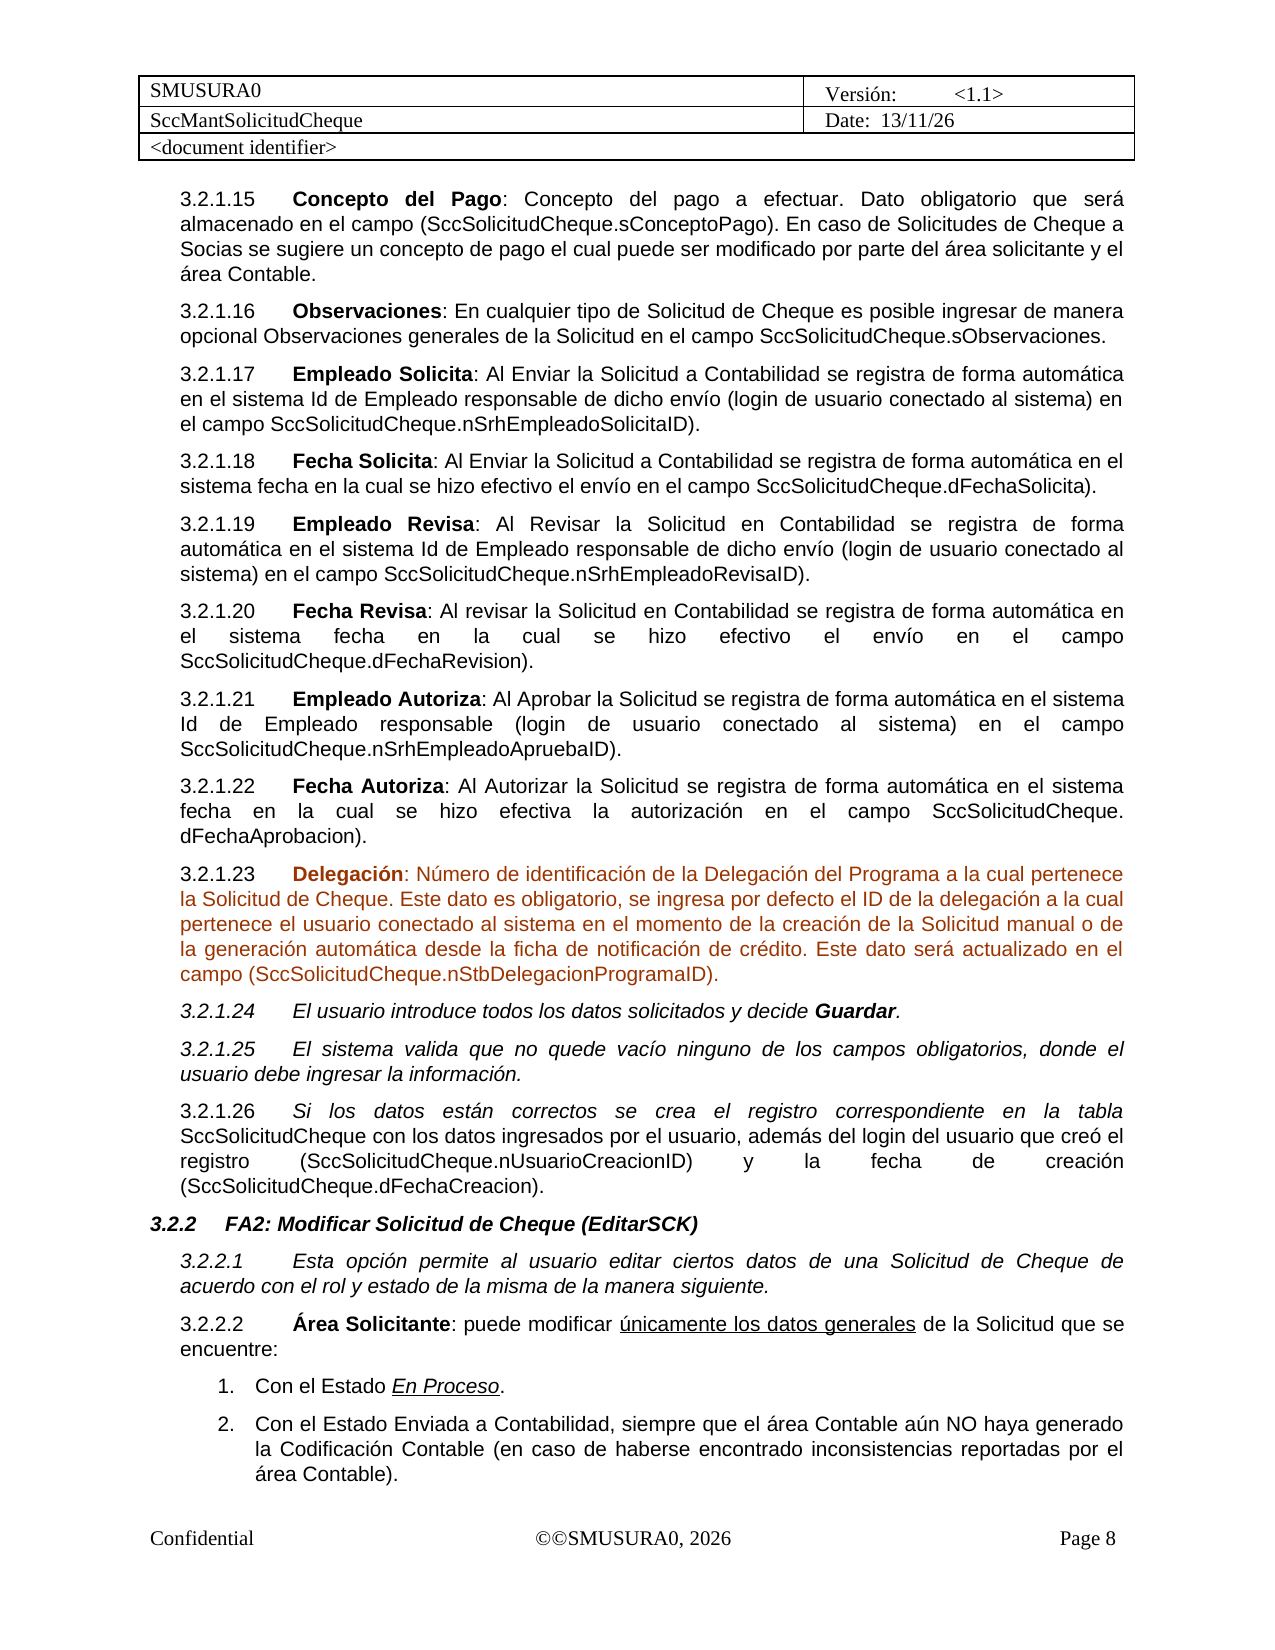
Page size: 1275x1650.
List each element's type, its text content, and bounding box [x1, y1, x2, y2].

subtitle Fecha Revisa: Al revisar la Solicitud en Contabilidad se registra de forma automática en el sistema fecha en la cual se hizo efectivo el envío en el campo SccSolicitudCheque.dFechaRevision). [180, 598, 1125, 673]
subtitle Si los datos están correctos se crea el registro correspondiente en la tabla SccSolicitudCheque con los datos ingresados por el usuario, además del login del usuario que creó el registro (SccSolicitudCheque.nUsuarioCreacionID) y la fecha de creación (SccSolicitudCheque.dFechaCreacion). [180, 1098, 1125, 1198]
subtitle Observaciones: En cualquier tipo de Solicitud de Cheque es posible ingresar de manera opcional Observaciones generales de la Solicitud en el campo SccSolicitudCheque.sObservaciones. [180, 298, 1125, 348]
subtitle El sistema valida que no quede vacío ninguno de los campos obligatorios, donde el usuario debe ingresar la información. [180, 1035, 1125, 1085]
subtitle Empleado Autoriza: Al Aprobar la Solicitud se registra de forma automática en el sistema Id de Empleado responsable (login de usuario conectado al sistema) en el campo SccSolicitudCheque.nSrhEmpleadoApruebaID). [180, 685, 1125, 760]
subtitle Esta opción permite al usuario editar ciertos datos de una Solicitud de Cheque de acuerdo con el rol y estado de la misma de la manera siguiente. [180, 1248, 1125, 1298]
subtitle Fecha Solicita: Al Enviar la Solicitud a Contabilidad se registra de forma automática en el sistema fecha en la cual se hizo efectivo el envío en el campo SccSolicitudCheque.dFechaSolicita). [180, 448, 1125, 498]
subtitle Empleado Solicita: Al Enviar la Solicitud a Contabilidad se registra de forma automática en el sistema Id de Empleado responsable de dicho envío (login de usuario conectado al sistema) en el campo SccSolicitudCheque.nSrhEmpleadoSolicitaID). [180, 360, 1125, 435]
subtitle El usuario introduce todos los datos solicitados y decide Guardar. [180, 998, 1125, 1023]
subtitle Fecha Autoriza: Al Autorizar la Solicitud se registra de forma automática en el sistema fecha en la cual se hizo efectiva la autorización en el campo SccSolicitudCheque. dFechaAprobacion). [180, 773, 1125, 848]
subtitle Con el Estado Enviada a Contabilidad, siempre que el área Contable aún NO haya generado la Codificación Contable (en caso de haberse encontrado inconsistencias reportadas por el área Contable). [217, 1410, 1125, 1485]
subtitle Con el Estado En Proceso. [217, 1373, 1125, 1398]
subtitle FA2: Modificar Solicitud de Cheque (EditarSCK) [150, 1210, 1125, 1235]
subtitle Delegación: Número de identificación de la Delegación del Programa a la cual pertenece la Solicitud de Cheque. Este dato es obligatorio, se ingresa por defecto el ID de la delegación a la cual pertenece el usuario conectado al sistema en el momento de la creación de la Solicitud manual o de la generación automática desde la ficha de notificación de crédito. Este dato será actualizado en el campo (SccSolicitudCheque.nStbDelegacionProgramaID). [180, 860, 1125, 985]
subtitle Área Solicitante: puede modificar únicamente los datos generales de la Solicitud que se encuentre: [180, 1310, 1125, 1360]
subtitle Empleado Revisa: Al Revisar la Solicitud en Contabilidad se registra de forma automática en el sistema Id de Empleado responsable de dicho envío (login de usuario conectado al sistema) en el campo SccSolicitudCheque.nSrhEmpleadoRevisaID). [180, 510, 1125, 585]
subtitle Concepto del Pago: Concepto del pago a efectuar. Dato obligatorio que será almacenado en el campo (SccSolicitudCheque.sConceptoPago). En caso de Solicitudes de Cheque a Socias se sugiere un concepto de pago el cual puede ser modificado por parte del área solicitante y el área Contable. [180, 185, 1125, 285]
